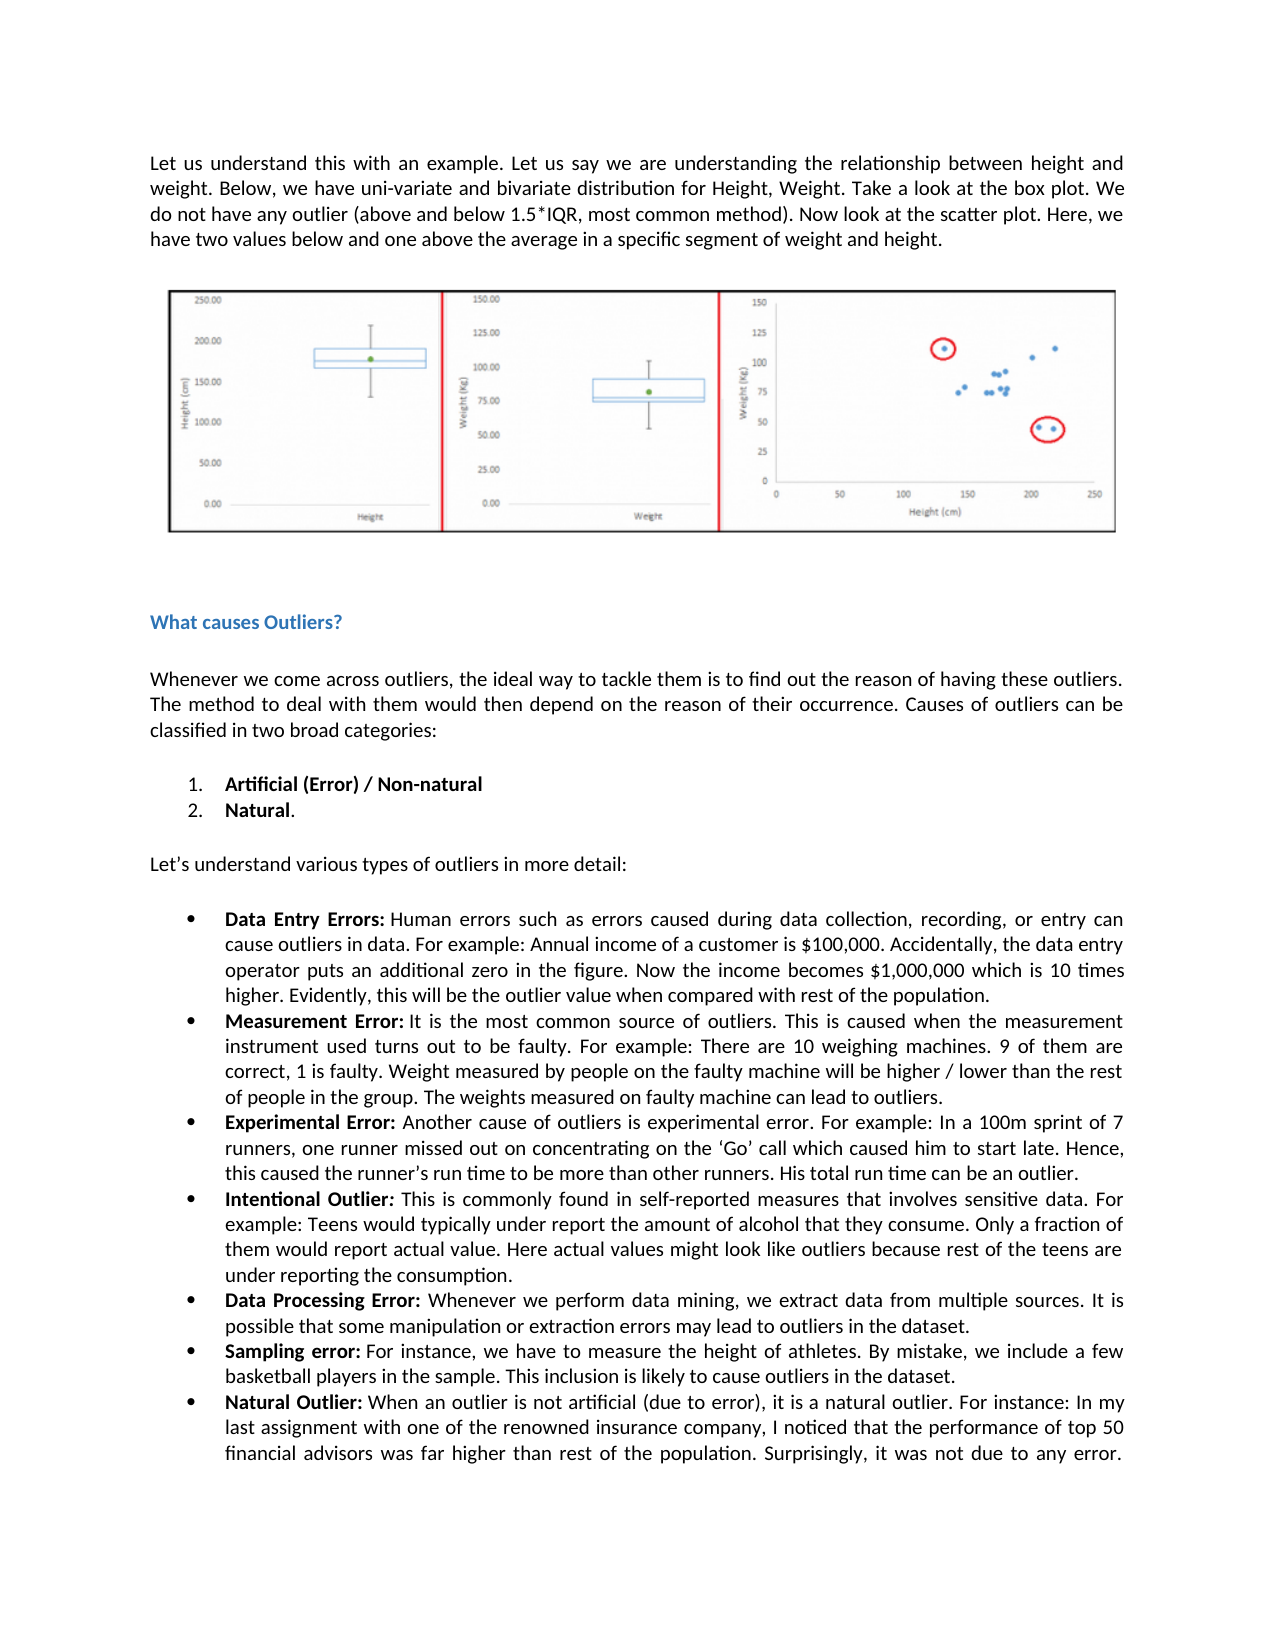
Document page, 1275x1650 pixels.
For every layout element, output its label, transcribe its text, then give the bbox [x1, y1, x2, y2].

text Let’s understand various types of outliers in more detail: [150, 852, 1125, 877]
list Experimental Error: Another cause of outliers is experimental error. For example: In a 100m sprint of 7 runners, one runner missed out on concentrating on the ‘Go’ call which caused him to start late. Hence, this caused the runner’s run time to be more than other runners. His total run time can be an outlier. [187, 1109, 1125, 1186]
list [187, 1389, 1125, 1465]
list Data Entry Errors: Human errors such as errors caused during data collection, recording, or entry can cause outliers in data. For example: Annual income of a customer is $100,000. Accidentally, the data entry operator puts an additional zero in the figure. Now the income becomes $1,000,000 which is 10 times higher. Evidently, this will be the outlier value when compared with rest of the population. [187, 906, 1125, 1008]
list Measurement Error: It is the most common source of outliers. This is caused when the measurement instrument used turns out to be faulty. For example: There are 10 weighing machines. 9 of them are correct, 1 is faulty. Weight measured by people on the faulty machine will be higher / lower than the rest of people in the group. The weights measured on faulty machine can lead to outliers. [187, 1008, 1125, 1109]
list Artificial (Error) / Non-natural [187, 772, 1125, 797]
picture [150, 280, 1125, 544]
text Let us understand this with an example. Let us say we are understanding the relationship between height and weight. Below, we have uni-variate and bivariate distribution for Height, Weight. Take a look at the box plot. We do not have any outlier (above and below 1.5*IQR, most common method). Now look at the scatter plot. Here, we have two values below and one above the average in a specific segment of weight and height. [150, 150, 1125, 252]
text Whenever we come across outliers, the ideal way to tackle them is to find out the reason of having these outliers. The method to deal with them would then depend on the reason of their occurrence. Causes of outliers can be classified in two broad categories: [150, 666, 1125, 742]
list Sampling error: For instance, we have to measure the height of athletes. By mistake, we include a few basketball players in the sample. This inclusion is likely to cause outliers in the dataset. [187, 1338, 1125, 1389]
list Data Processing Error: Whenever we perform data mining, we extract data from multiple sources. It is possible that some manipulation or extraction errors may lead to outliers in the dataset. [187, 1287, 1125, 1338]
list Intentional Outlier: This is commonly found in self-reported measures that involves sensitive data. For example: Teens would typically under report the amount of alcohol that they consume. Only a fraction of them would report actual value. Here actual values might look like outliers because rest of the teens are under reporting the consumption. [187, 1186, 1125, 1287]
list Natural. [187, 797, 1125, 822]
subtitle What causes Outliers? [150, 609, 1125, 635]
